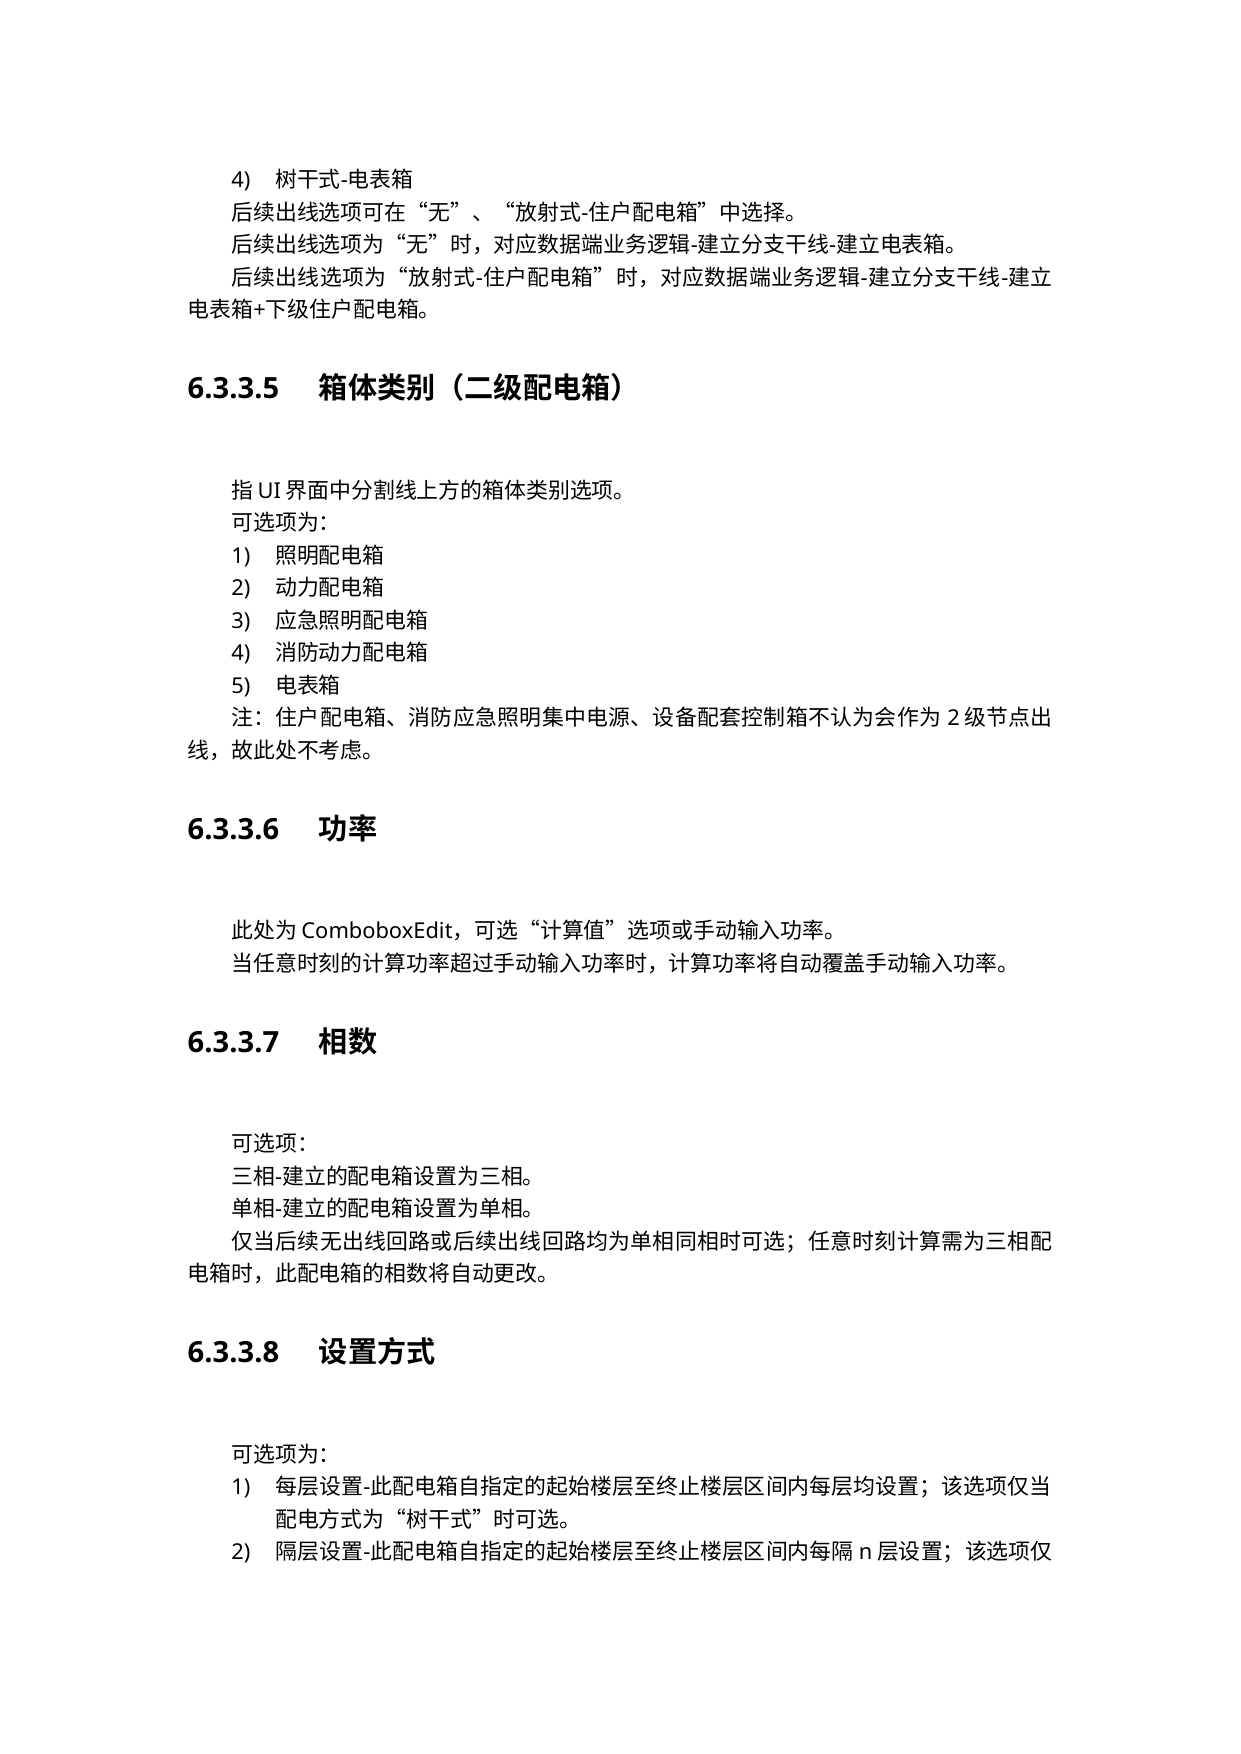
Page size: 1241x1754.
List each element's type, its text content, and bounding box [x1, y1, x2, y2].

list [231, 1534, 1053, 1567]
subtitle 相数 [187, 1007, 1053, 1072]
text 指UI界面中分割线上方的箱体类别选项。 [187, 472, 1053, 505]
text 单相-建立的配电箱设置为单相。 [187, 1191, 1053, 1223]
list 应急照明配电箱 [231, 602, 1053, 635]
list 照明配电箱 [231, 537, 1053, 570]
list 每层设置-此配电箱自指定的起始楼层至终止楼层区间内每层均设置；该选项仅当配电方式为“树干式”时可选。 [231, 1469, 1053, 1534]
text 三相-建立的配电箱设置为三相。 [187, 1158, 1053, 1191]
text 当任意时刻的计算功率超过手动输入功率时，计算功率将自动覆盖手动输入功率。 [231, 946, 1053, 978]
text 注：住户配电箱、消防应急照明集中电源、设备配套控制箱不认为会作为2级节点出线，故此处不考虑。 [187, 700, 1053, 765]
text 后续出线选项可在“无”、“放射式-住户配电箱”中选择。 [187, 194, 1053, 227]
text 仅当后续无出线回路或后续出线回路均为单相同相时可选；任意时刻计算需为三相配电箱时，此配电箱的相数将自动更改。 [187, 1223, 1053, 1288]
text 可选项为： [187, 505, 1053, 537]
list 动力配电箱 [231, 570, 1053, 602]
text 后续出线选项为“无”时，对应数据端业务逻辑-建立分支干线-建立电表箱。 [187, 227, 1053, 259]
text 可选项： [187, 1126, 1053, 1158]
subtitle 设置方式 [187, 1318, 1053, 1383]
text 可选项为： [231, 1437, 1053, 1469]
text 此处为ComboboxEdit，可选“计算值”选项或手动输入功率。 [231, 913, 1053, 946]
subtitle 功率 [187, 794, 1053, 859]
text 后续出线选项为“放射式-住户配电箱”时，对应数据端业务逻辑-建立分支干线-建立电表箱+下级住户配电箱。 [187, 259, 1053, 324]
list 消防动力配电箱 [231, 635, 1053, 667]
list 电表箱 [231, 667, 1053, 700]
list 树干式-电表箱 [231, 162, 1053, 194]
subtitle 箱体类别（二级配电箱） [187, 354, 1053, 419]
